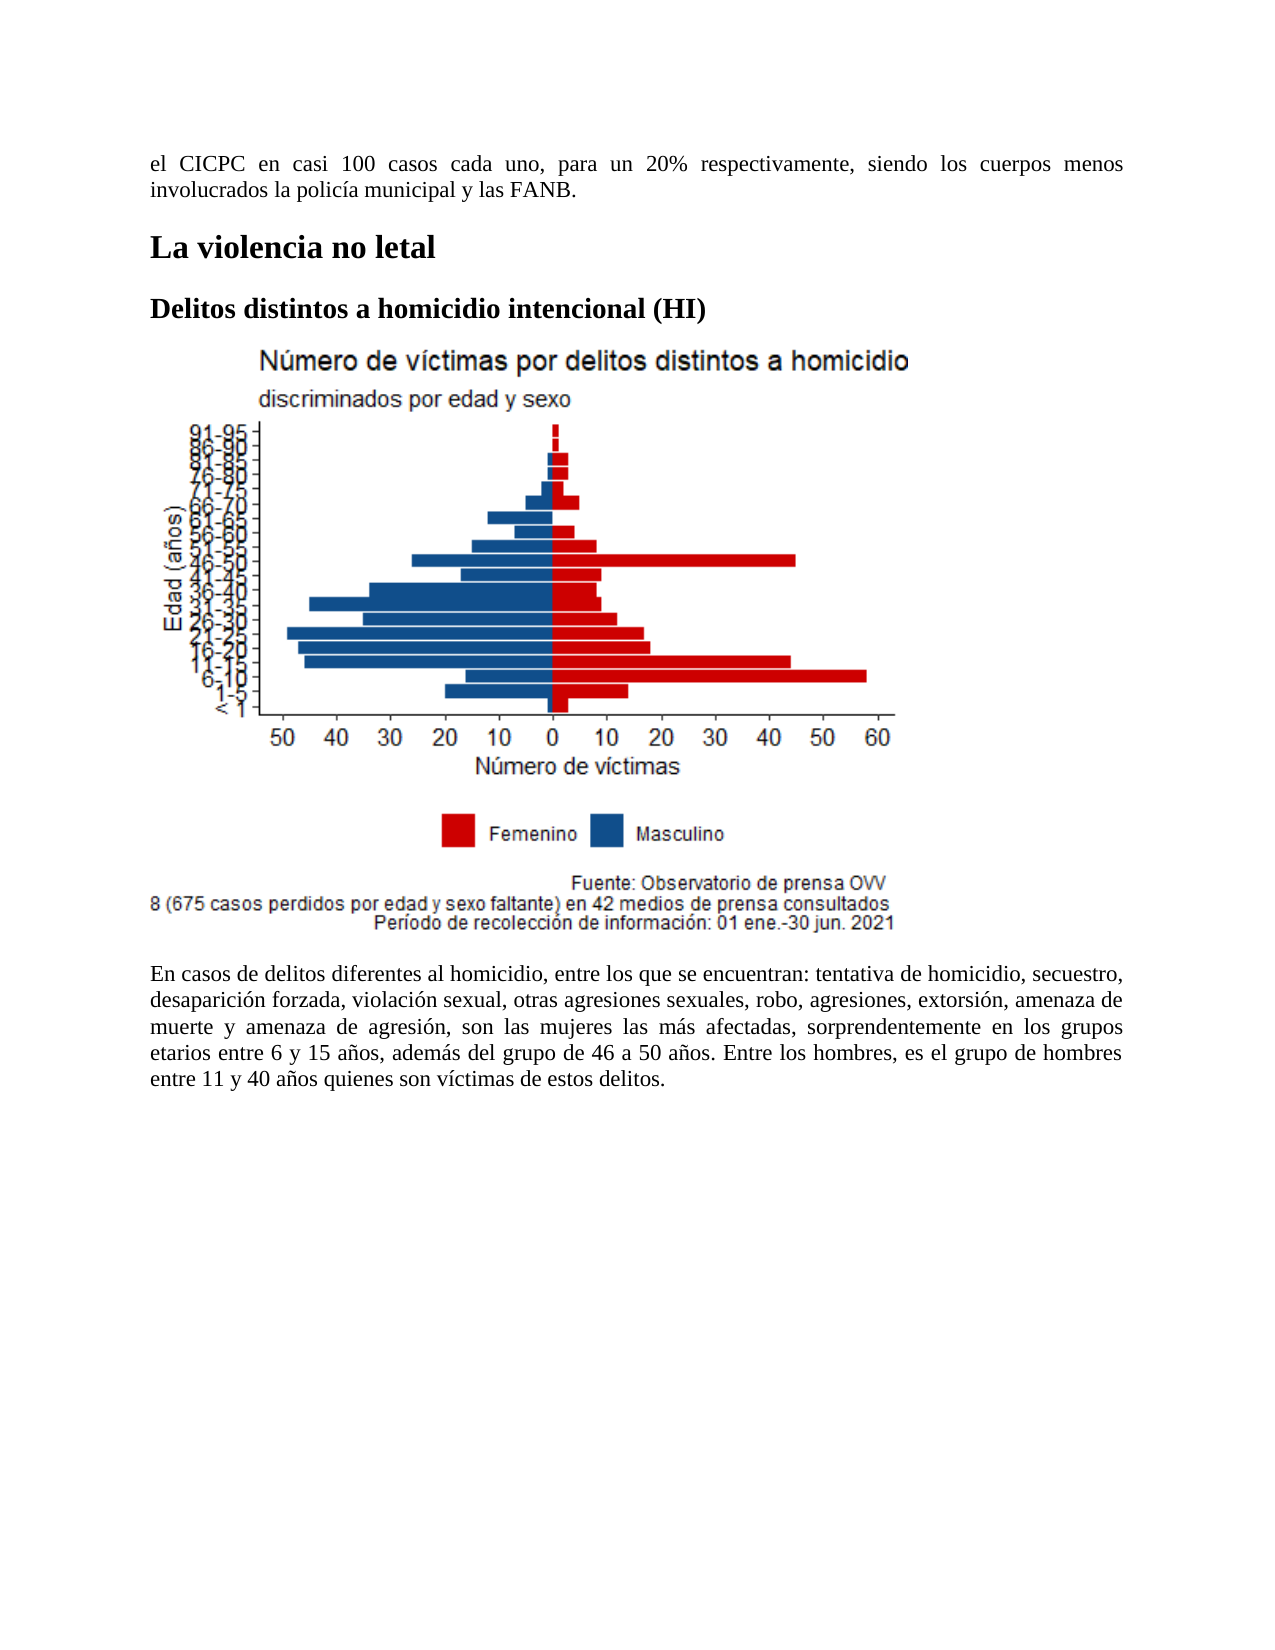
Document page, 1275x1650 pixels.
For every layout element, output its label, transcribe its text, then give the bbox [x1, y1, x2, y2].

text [150, 150, 1125, 203]
text En casos de delitos diferentes al homicidio, entre los que se encuentran: tentativa de homicidio, secuestro, desaparición forzada, violación sexual, otras agresiones sexuales, robo, agresiones, extorsión, amenaza de muerte y amenaza de agresión, son las mujeres las más afectadas, sorprendentemente en los grupos etarios entre 6 y 15 años, además del grupo de 46 a 50 años. Entre los hombres, es el grupo de hombres entre 11 y 40 años quienes son víctimas de estos delitos. [150, 960, 1125, 1092]
subtitle Delitos distintos a homicidio intencional (HI) [150, 291, 1125, 324]
picture [150, 337, 908, 944]
subtitle La violencia no letal [150, 228, 1125, 266]
